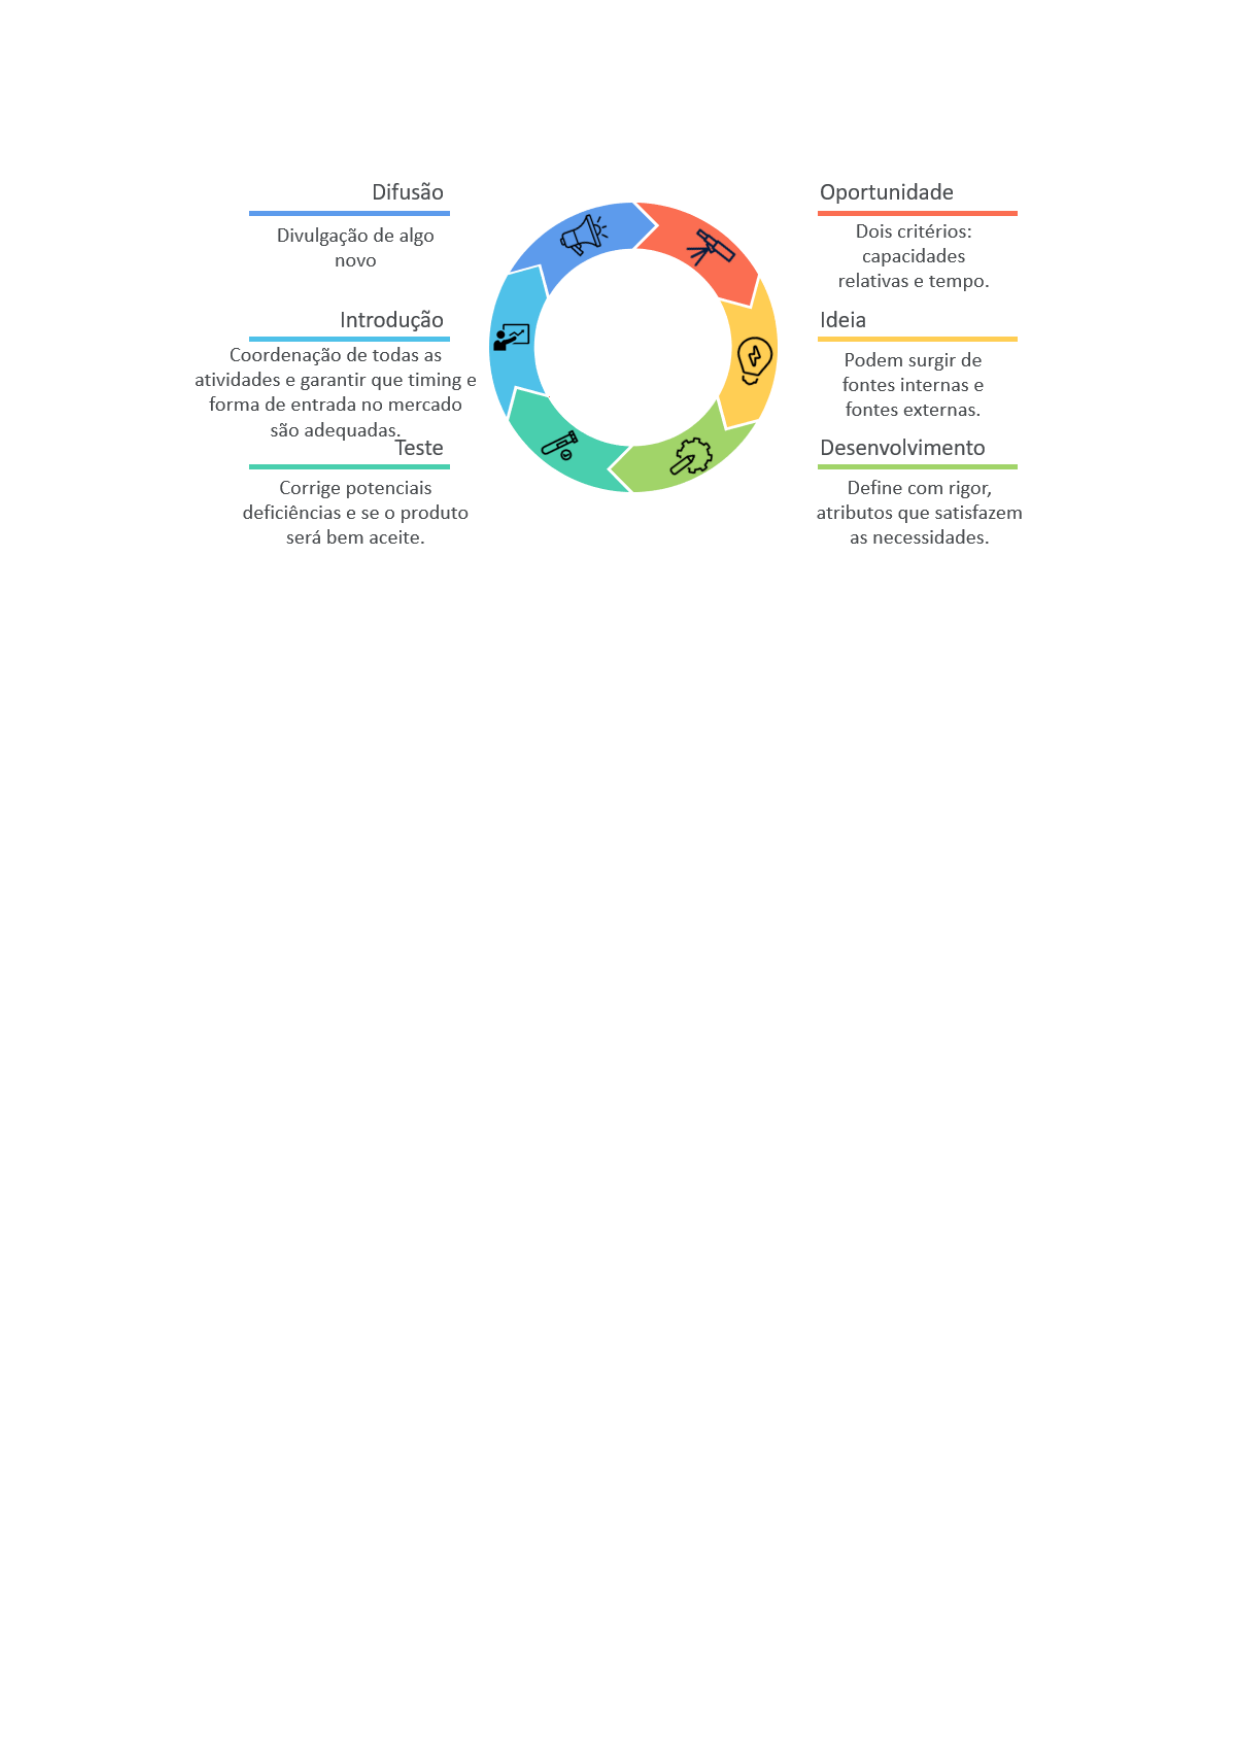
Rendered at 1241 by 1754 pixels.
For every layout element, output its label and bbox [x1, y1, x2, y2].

picture [177, 147, 1063, 556]
